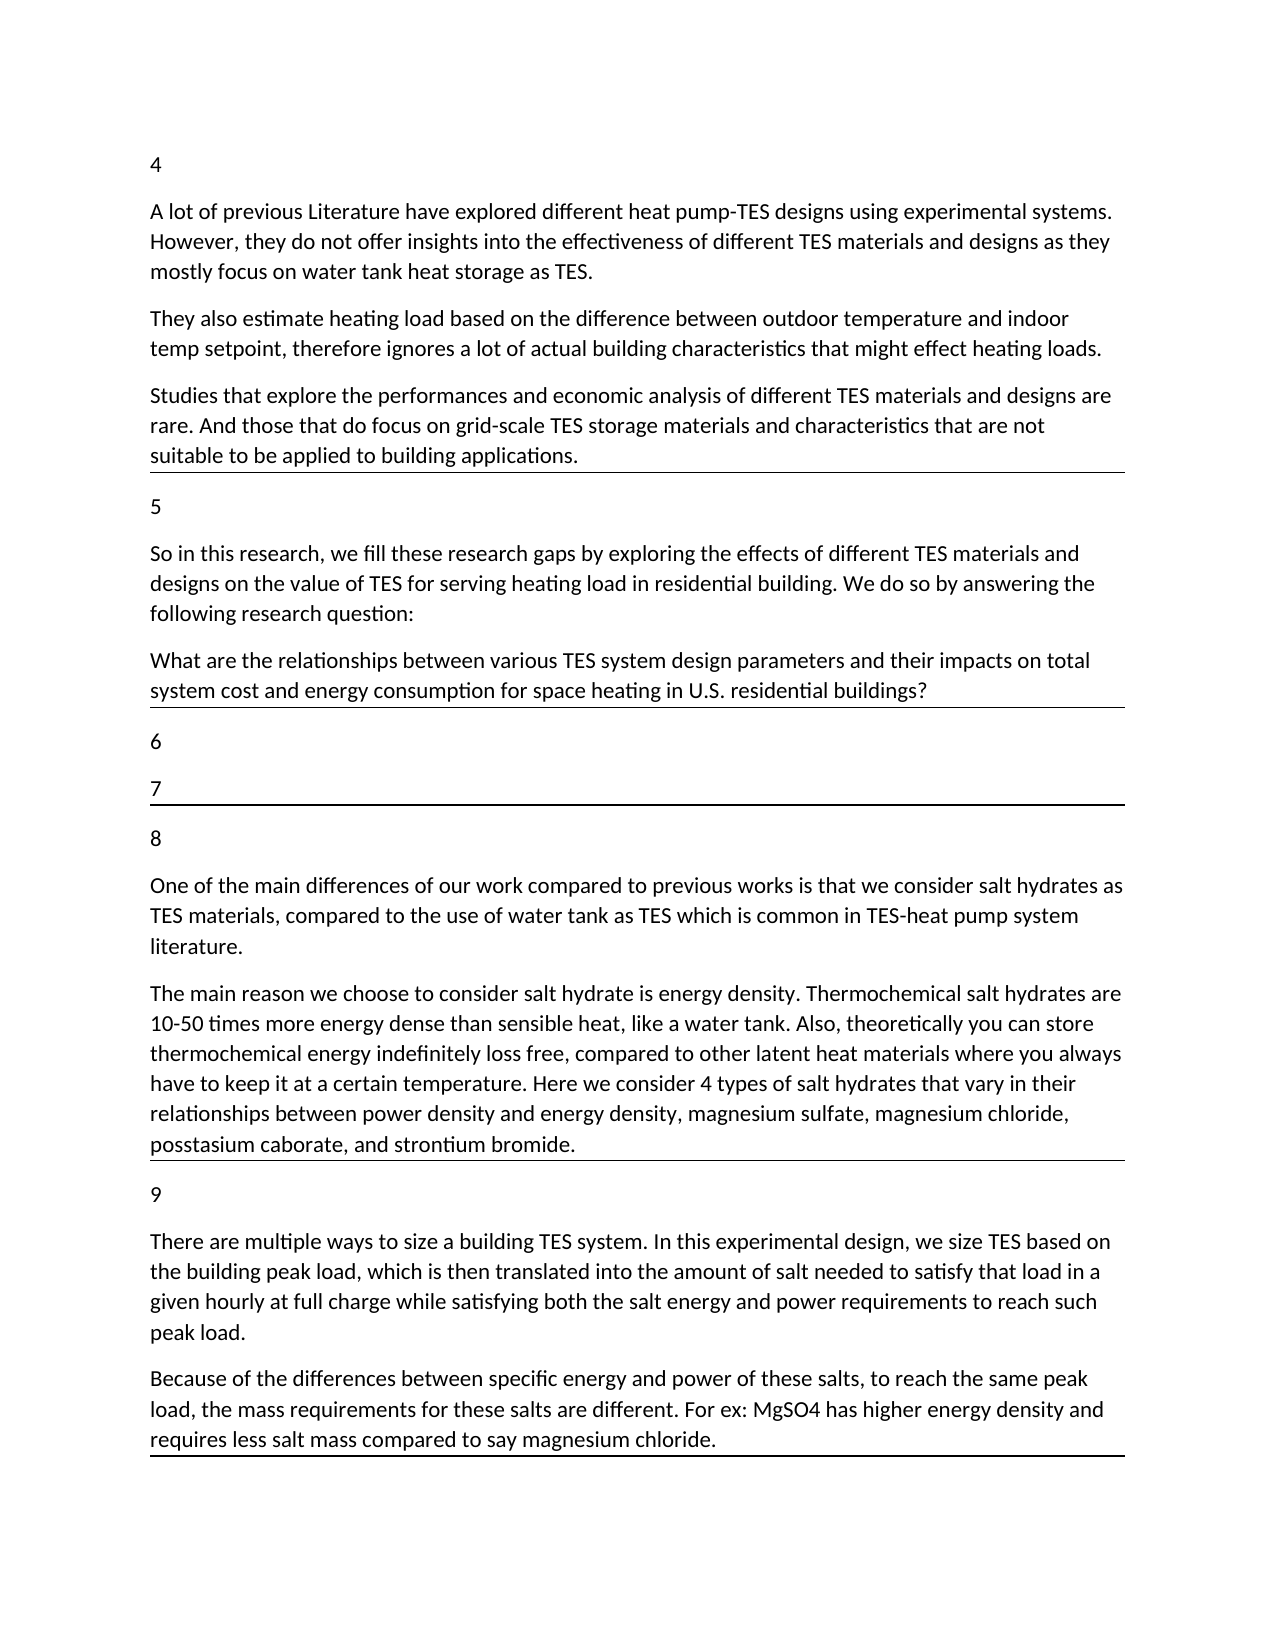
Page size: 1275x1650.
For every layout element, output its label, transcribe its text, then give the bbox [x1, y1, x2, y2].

text So in this research, we fill these research gaps by exploring the effects of different TES materials and designs on the value of TES for serving heating load in residential building. We do so by answering the following research question: [150, 539, 1125, 627]
text 9 [150, 1180, 1125, 1208]
text What are the relationships between various TES system design parameters and their impacts on total system cost and energy consumption for space heating in U.S. residential buildings? [150, 646, 1125, 707]
text 4 [150, 150, 1125, 178]
text 7 [150, 774, 1125, 804]
text 8 [150, 824, 1125, 852]
text A lot of previous Literature have explored different heat pump-TES designs using experimental systems. However, they do not offer insights into the effectiveness of different TES materials and designs as they mostly focus on water tank heat storage as TES. [150, 197, 1125, 285]
text 5 [150, 492, 1125, 520]
text There are multiple ways to size a building TES system. In this experimental design, we size TES based on the building peak load, which is then translated into the amount of salt needed to satisfy that load in a given hourly at full charge while satisfying both the salt energy and power requirements to reach such peak load. [150, 1227, 1125, 1346]
text 6 [150, 727, 1125, 755]
text Studies that explore the performances and economic analysis of different TES materials and designs are rare. And those that do focus on grid-scale TES storage materials and characteristics that are not suitable to be applied to building applications. [150, 381, 1125, 472]
text The main reason we choose to consider salt hydrate is energy density. Thermochemical salt hydrates are 10-50 times more energy dense than sensible heat, like a water tank. Also, theoretically you can store thermochemical energy indefinitely loss free, compared to other latent heat materials where you always have to keep it at a certain temperature. Here we consider 4 types of salt hydrates that vary in their relationships between power density and energy density, magnesium sulfate, magnesium chloride, posstasium caborate, and strontium bromide. [150, 979, 1125, 1160]
text Because of the differences between specific energy and power of these salts, to reach the same peak load, the mass requirements for these salts are different. For ex: MgSO4 has higher energy density and requires less salt mass compared to say magnesium chloride. [150, 1364, 1125, 1455]
text They also estimate heating load based on the difference between outdoor temperature and indoor temp setpoint, therefore ignores a lot of actual building characteristics that might effect heating loads. [150, 304, 1125, 362]
text One of the main differences of our work compared to previous works is that we consider salt hydrates as TES materials, compared to the use of water tank as TES which is common in TES-heat pump system literature. [150, 871, 1125, 960]
